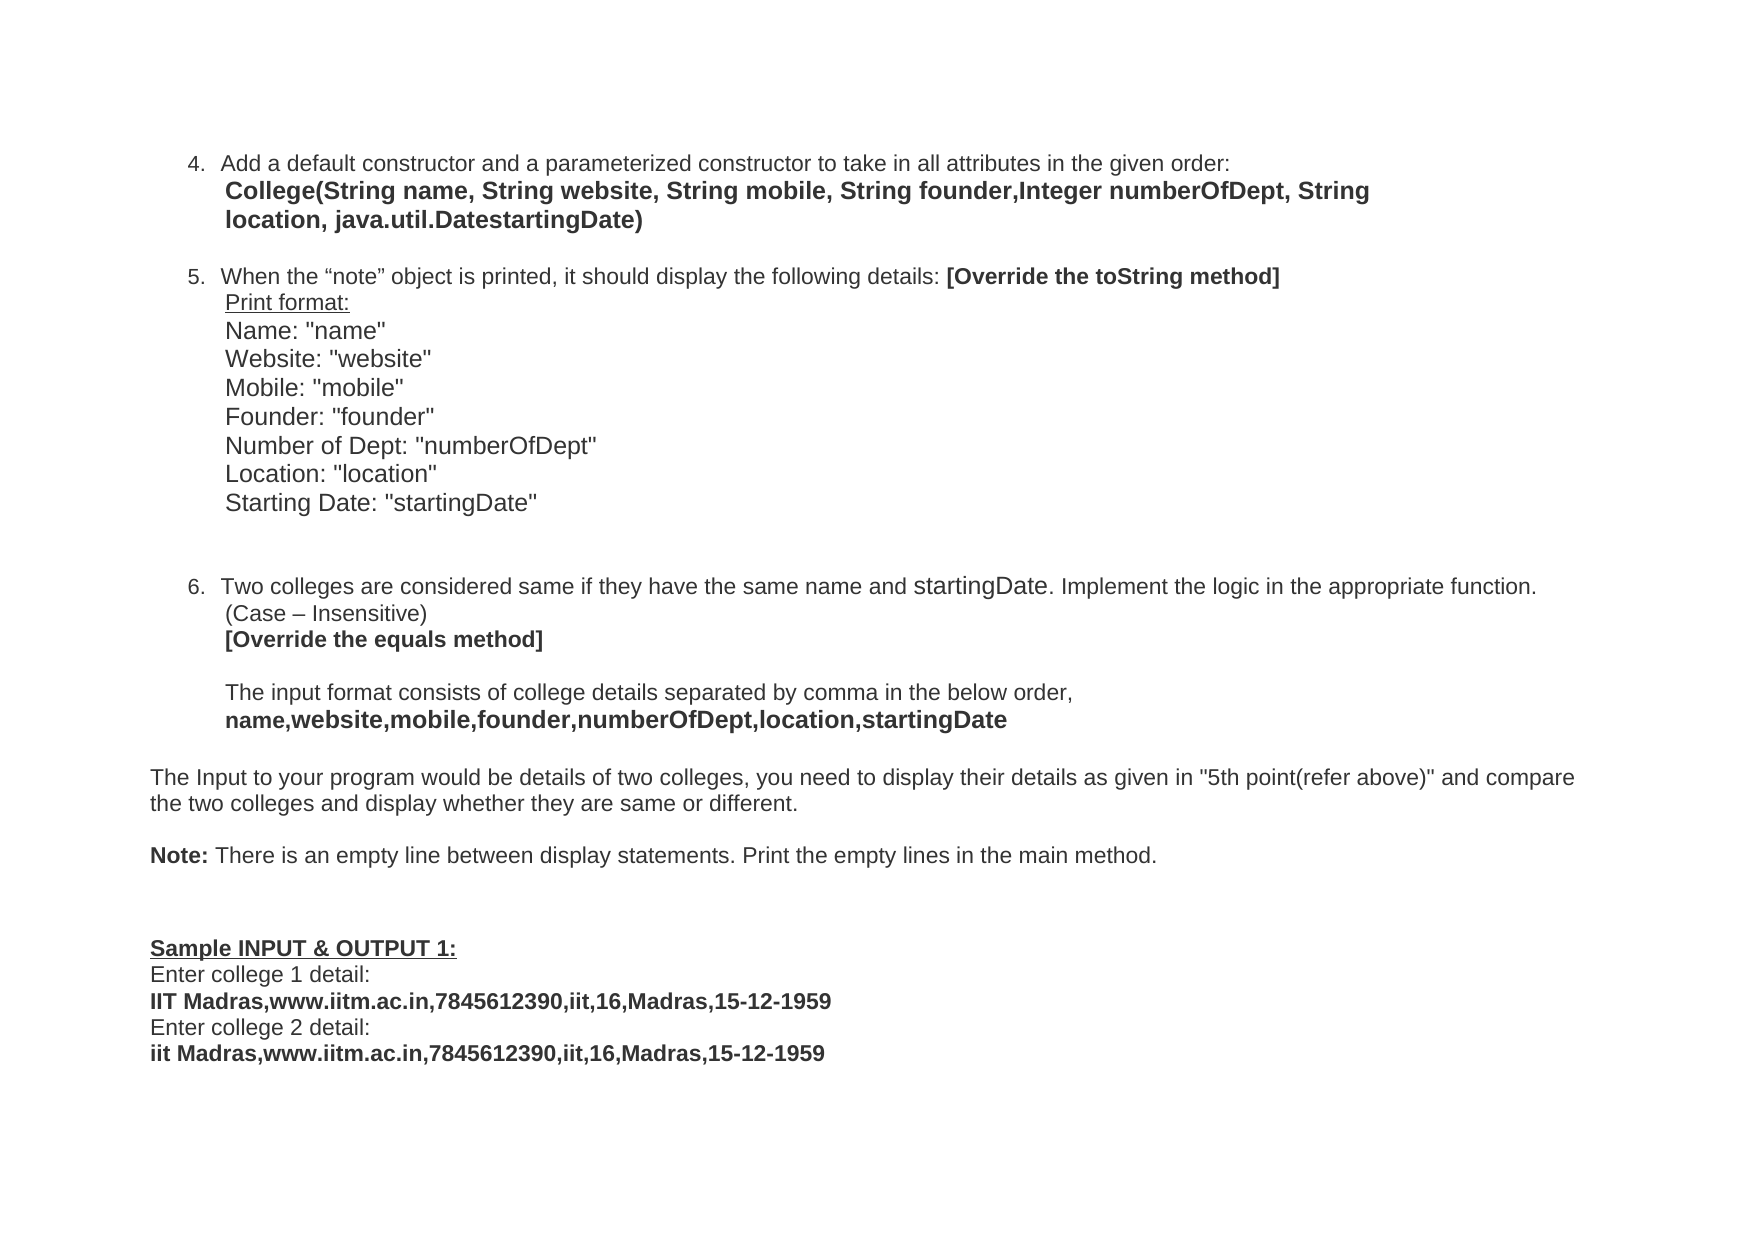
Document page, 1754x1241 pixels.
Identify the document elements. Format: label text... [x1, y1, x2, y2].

text The Input to your program would be details of two colleges, you need to display their details as given in "5th point(refer above)" and compare the two colleges and display whether they are same or different. Note: There is an empty line between display statements. Print the empty lines in the main method. [150, 763, 1604, 919]
text 4. Add a default constructor and a parameterized constructor to take in all attributes in the given order: College(String name, String website, String mobile, String founder,Integer numberOfDept, String location, java.util.DatestartingDate) [187, 150, 1604, 234]
text 6. Two colleges are considered same if they have the same name and startingDate. Implement the logic in the appropriate function. (Case – Insensitive) [Override the equals method] The input format consists of college details separated by comma in the below order, name,website,mobile,founder,numberOfDept,location,startingDate [187, 571, 1604, 734]
text 5. When the “note” object is printed, it should display the following details: [Override the toString method] Print format: Name: "name" Website: "website" Mobile: "mobile" Founder: "founder" Number of Dept: "numberOfDept" Location: "location" Starting Date: "startingDate" [187, 263, 1604, 542]
